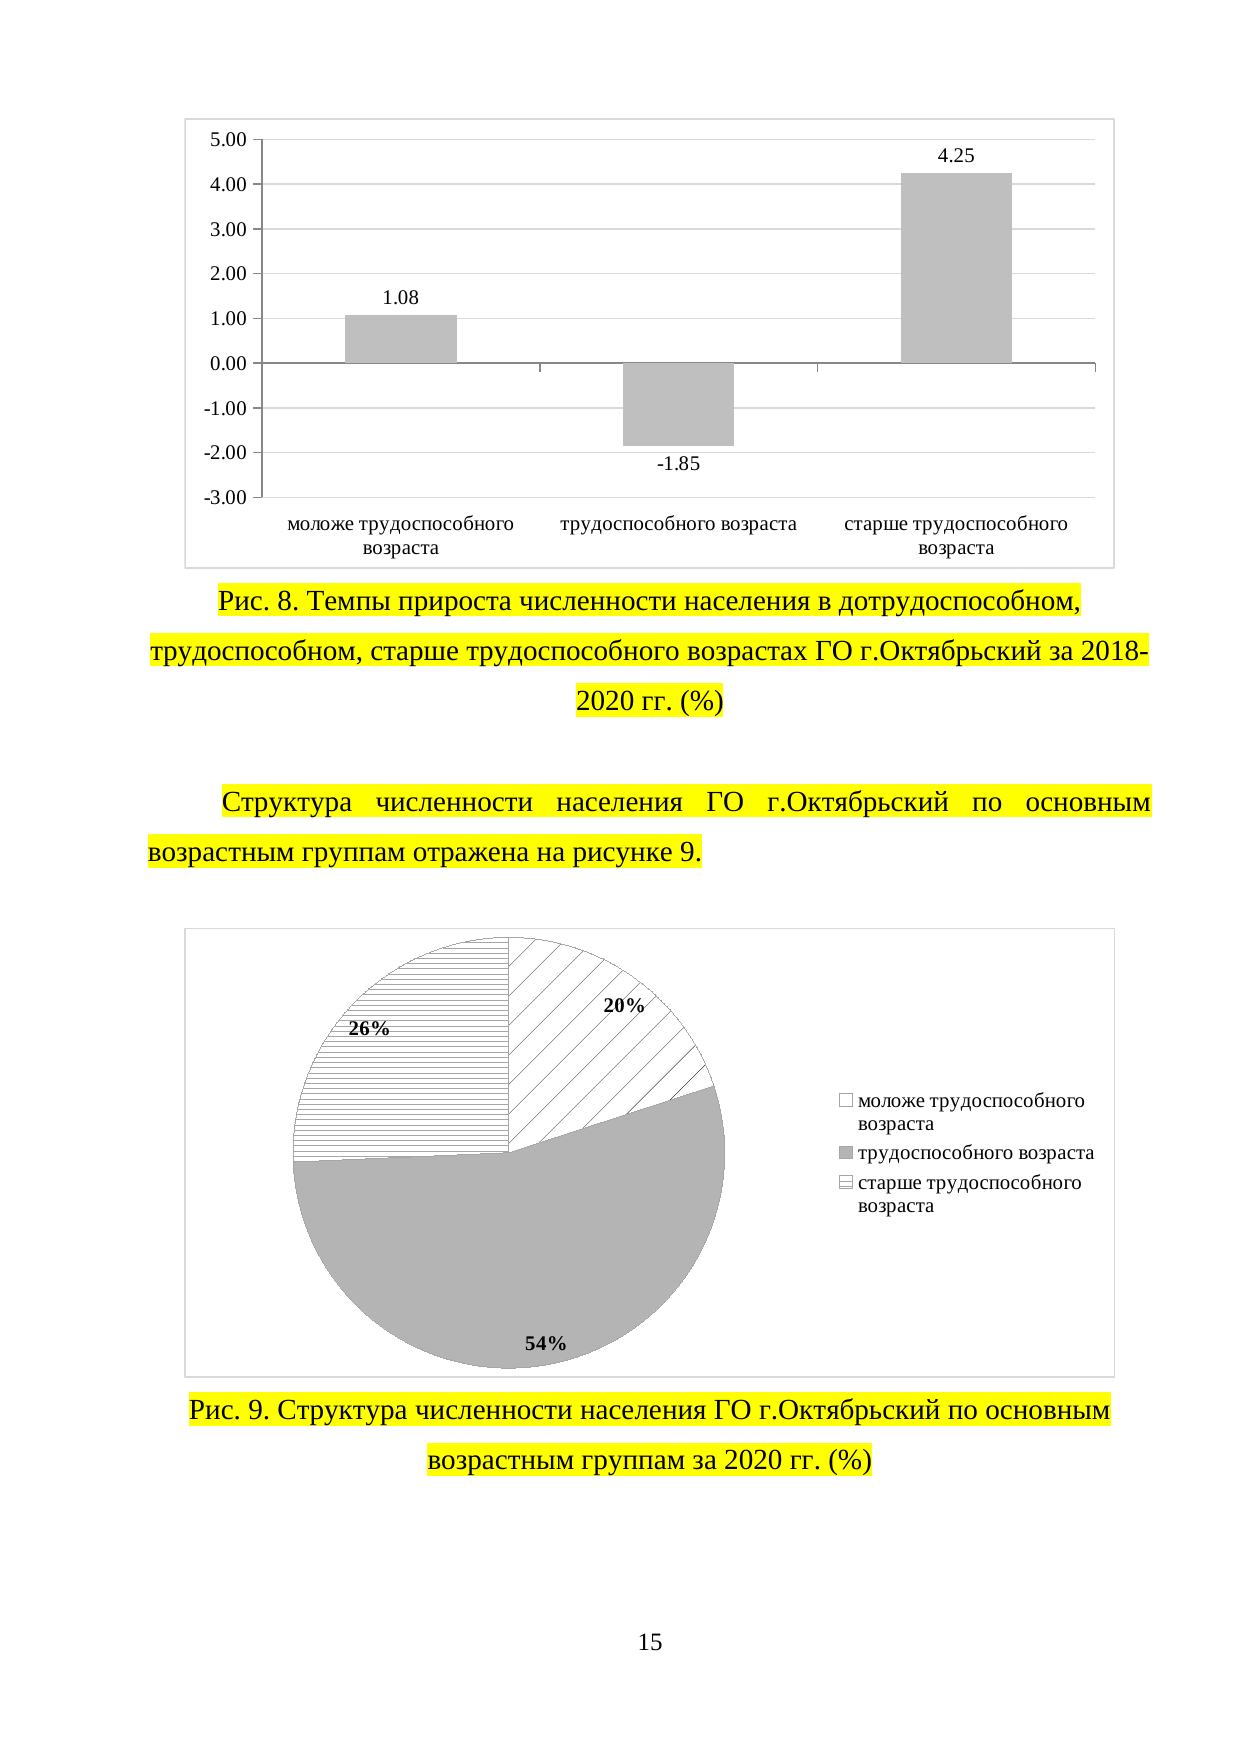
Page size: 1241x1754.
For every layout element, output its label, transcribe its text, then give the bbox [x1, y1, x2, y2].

text Рис. 8. Темпы прироста численности населения в дотрудоспособном, трудоспособном, старше трудоспособного возрастах ГО г.Октябрьский за 2018-2020 гг. (%) [148, 583, 1152, 717]
text Рис. 9. Структура численности населения ГО г.Октябрьский по основным возрастным группам за 2020 гг. (%) [148, 1392, 1152, 1476]
text Структура численности населения ГО г.Октябрьский по основным возрастным группам отражена на рисунке 9. [148, 784, 1152, 868]
